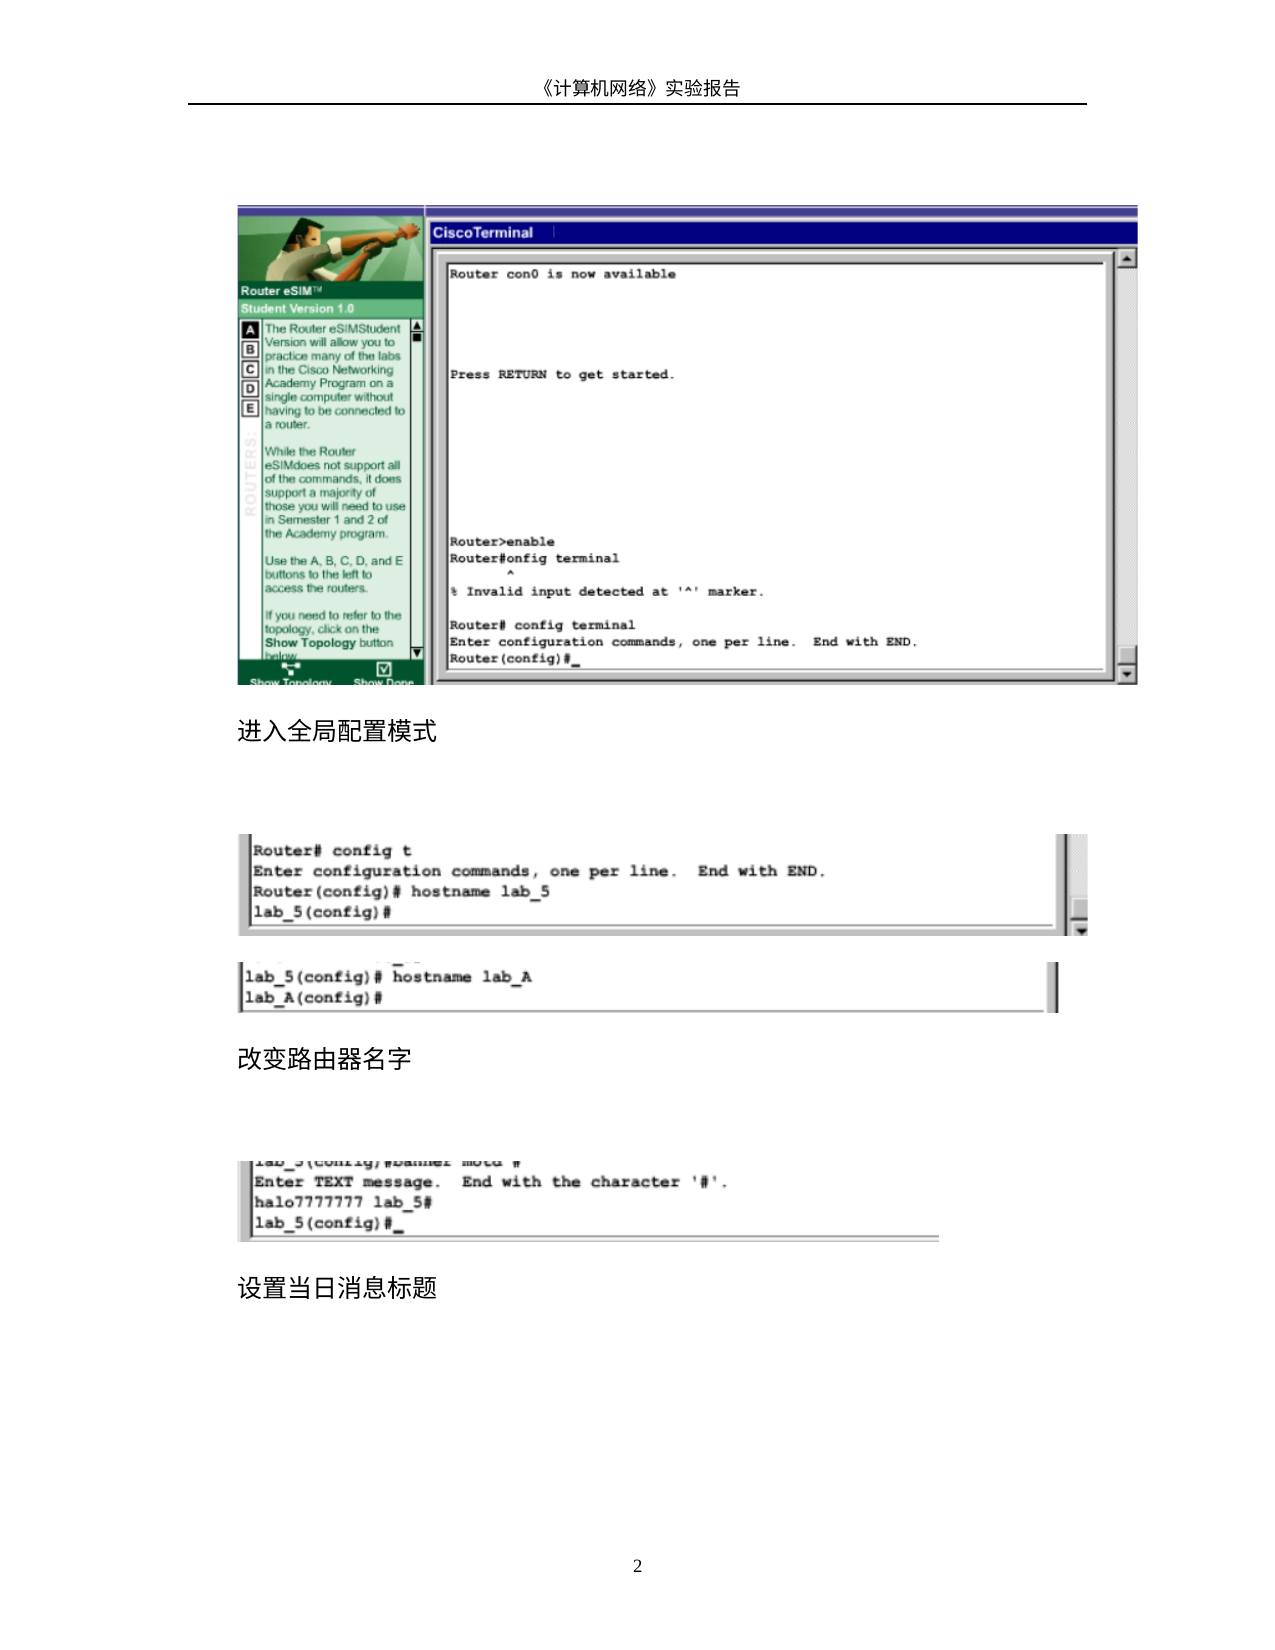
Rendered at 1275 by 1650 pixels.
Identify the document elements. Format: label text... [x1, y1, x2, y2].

picture [237, 1161, 939, 1242]
picture [237, 962, 1059, 1013]
list 改变路由器名字 [187, 1039, 1087, 1075]
picture [237, 834, 1088, 936]
list 设置当日消息标题 [187, 1268, 1087, 1305]
picture [237, 205, 1138, 685]
list 进入全局配置模式 [187, 712, 1087, 748]
